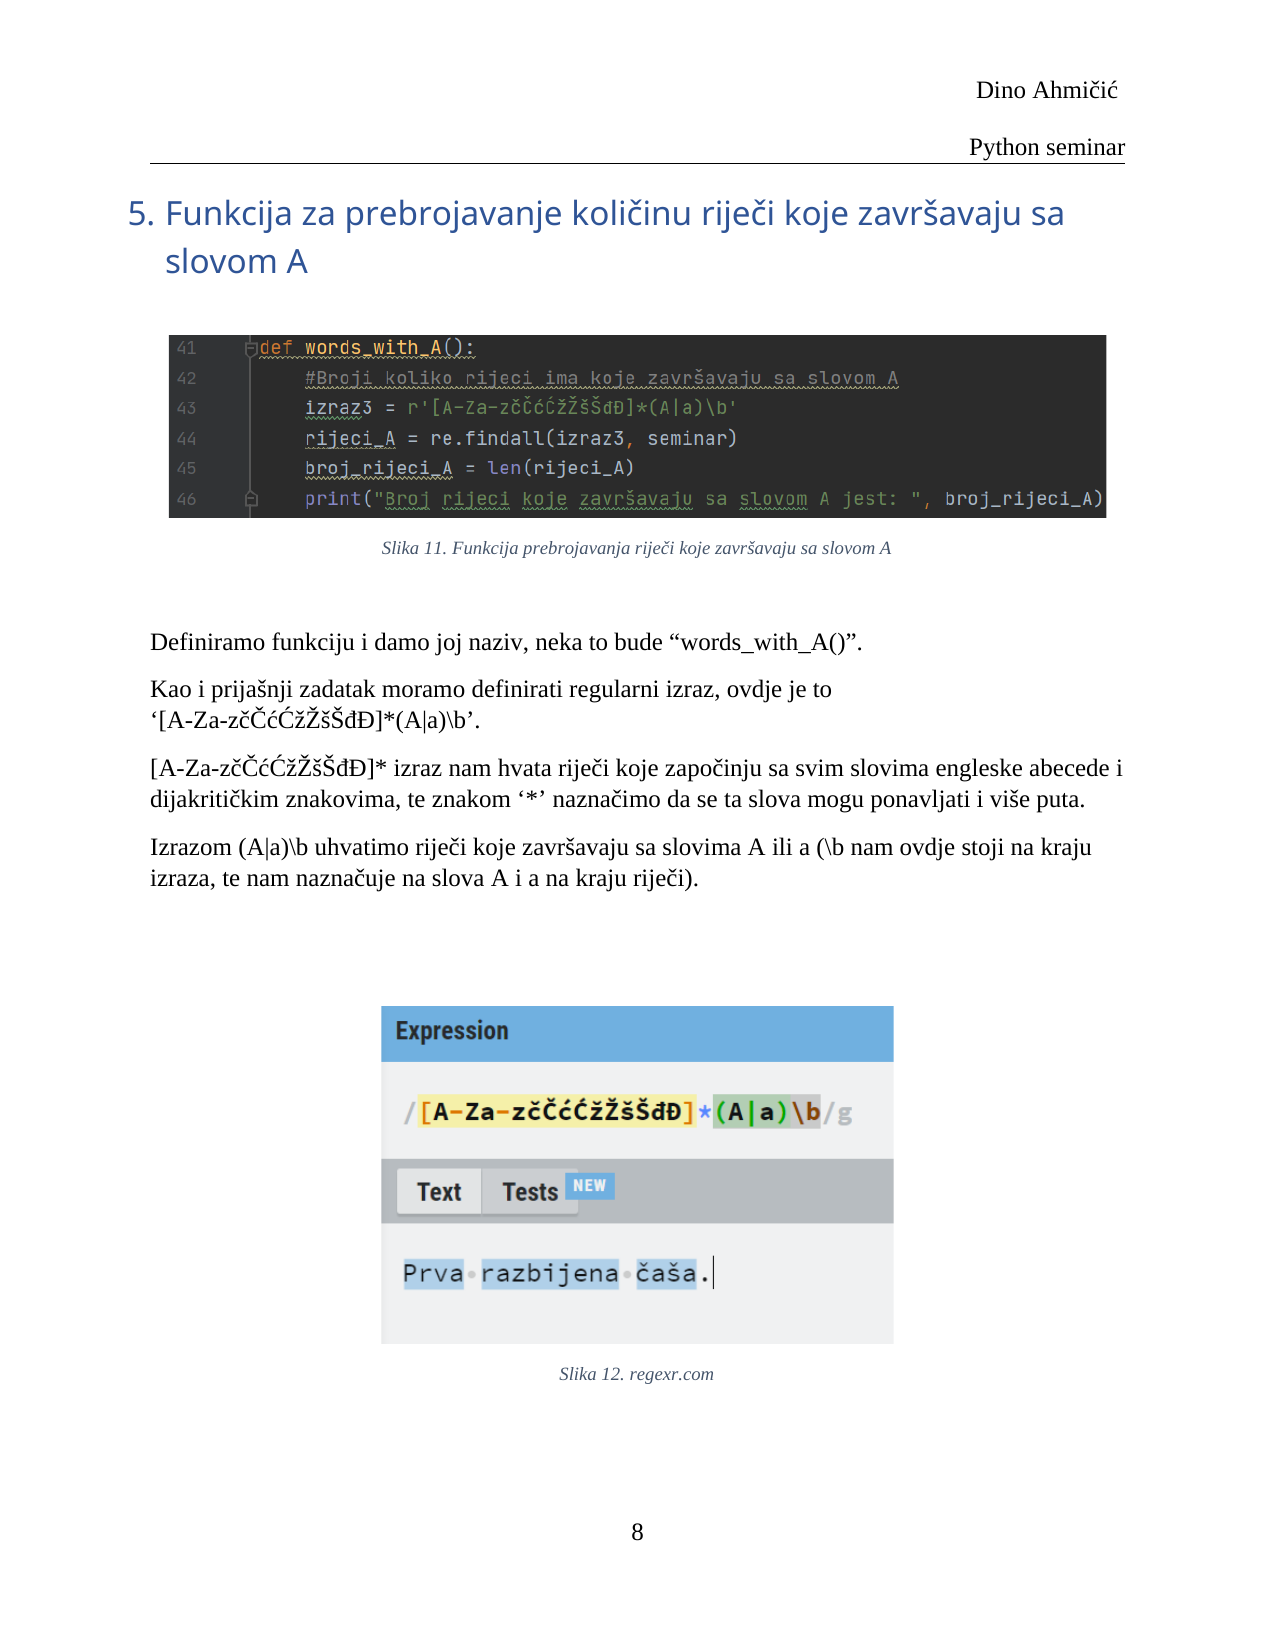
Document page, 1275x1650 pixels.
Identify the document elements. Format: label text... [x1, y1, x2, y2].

text [A-Za-zčČćĆžŽšŠđĐ]* izraz nam hvata riječi koje započinju sa svim slovima engleske abecede i dijakritičkim znakovima, te znakom ‘*’ naznačimo da se ta slova mogu ponavljati i više puta. [150, 753, 1125, 813]
text Izrazom (A|a)\b uhvatimo riječi koje završavaju sa slovima A ili a (\b nam ovdje stoji na kraju izraza, te nam naznačuje na slova A i a na kraju riječi). [150, 832, 1125, 892]
picture [381, 1006, 894, 1344]
subtitle Funkcija za prebrojavanje količinu riječi koje završavaju sa slovom A [127, 189, 1125, 284]
text Definiramo funkciju i damo joj naziv, neka to bude “words_with_A()”. [150, 627, 1125, 656]
picture [168, 335, 1107, 518]
text Kao i prijašnji zadatak moramo definirati regularni izraz, ovdje je to ‘[A-Za-zčČćĆžŽšŠđĐ]*(A|a)\b’. [150, 674, 1125, 734]
